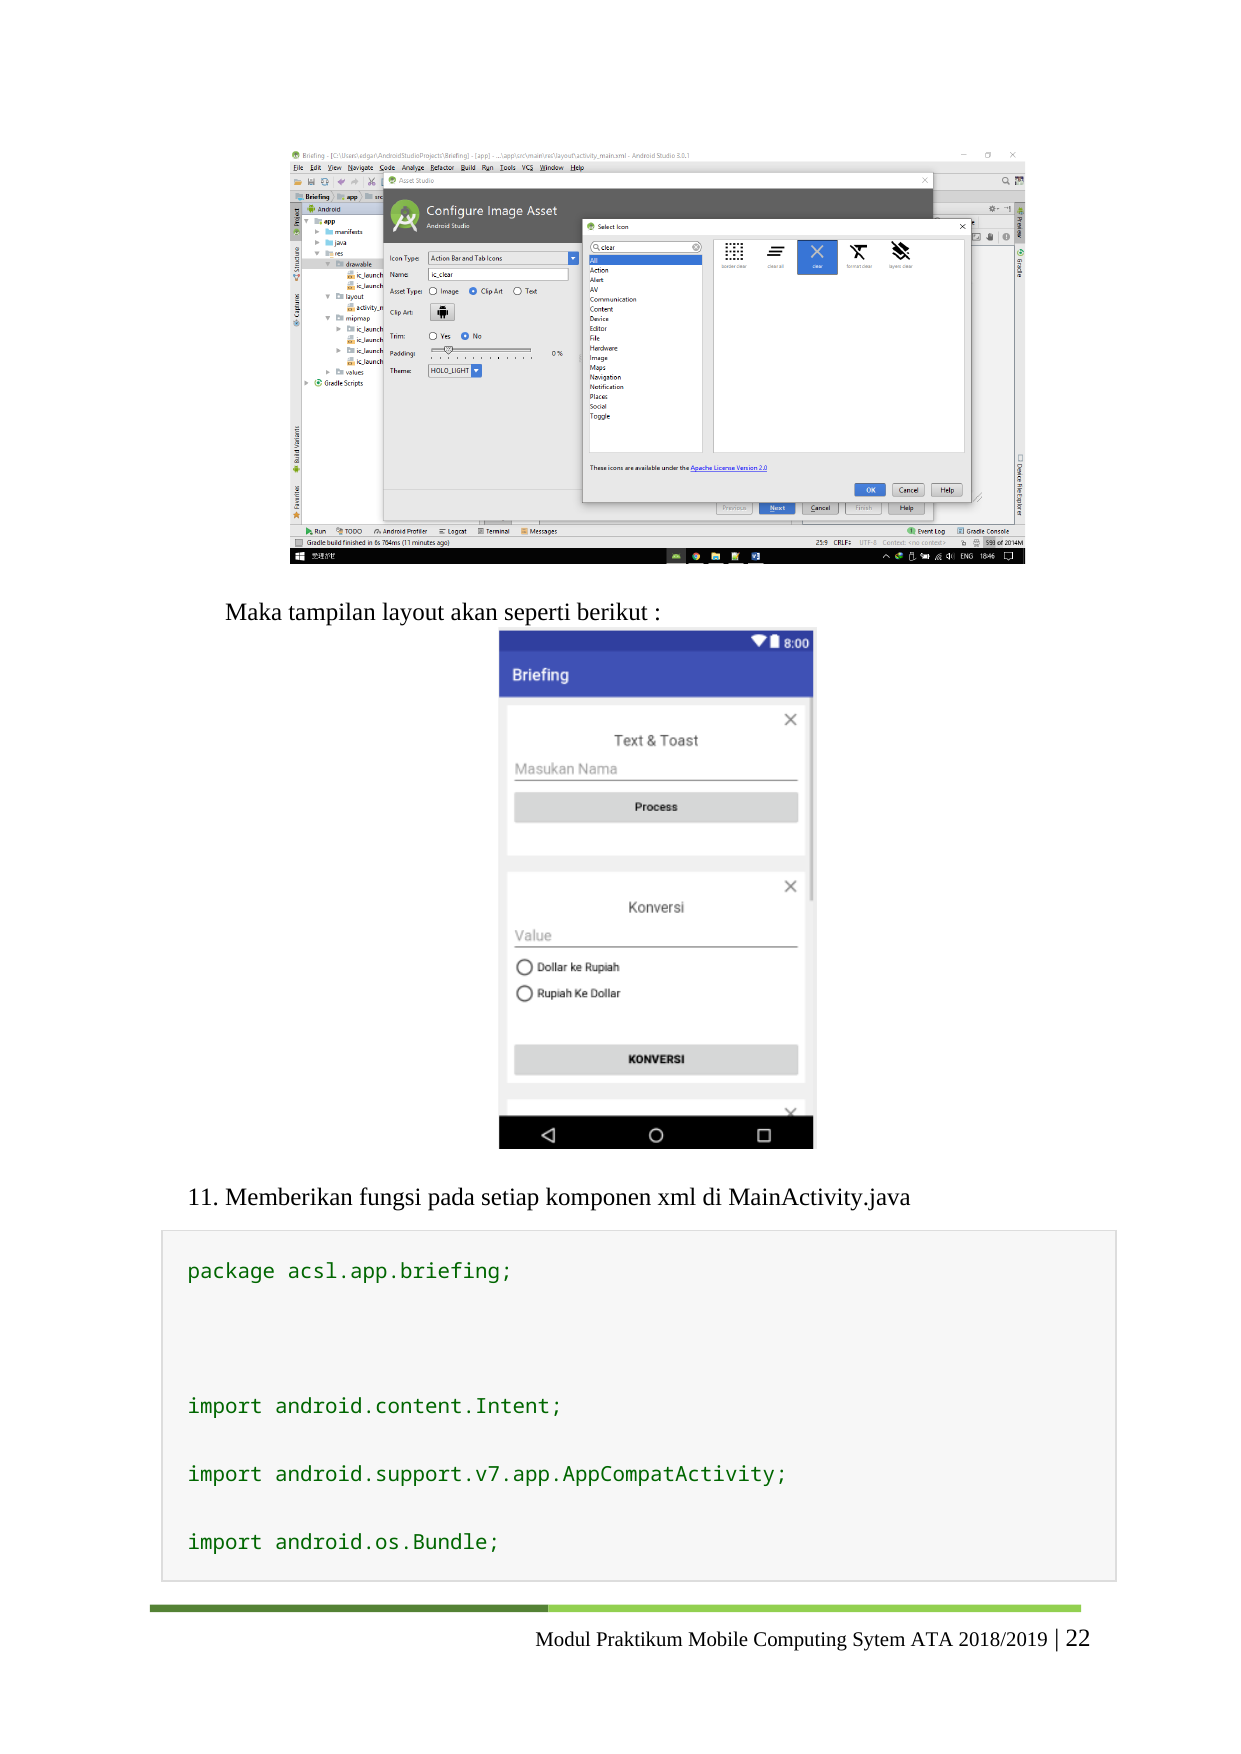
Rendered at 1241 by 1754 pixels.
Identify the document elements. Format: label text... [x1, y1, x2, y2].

picture [290, 150, 1026, 564]
picture [498, 627, 817, 1149]
text import android.support.v7.app.AppCompatActivity; [163, 1433, 1115, 1488]
text package acsl.app.briefing; [163, 1231, 1115, 1285]
text import android.os.Bundle; [163, 1500, 1115, 1580]
list Memberikan fungsi pada setiap komponen xml di MainActivity.java [187, 1182, 1090, 1211]
list Maka tampilan layout akan seperti berikut : [225, 597, 1090, 626]
text import android.content.Intent; [163, 1365, 1115, 1420]
